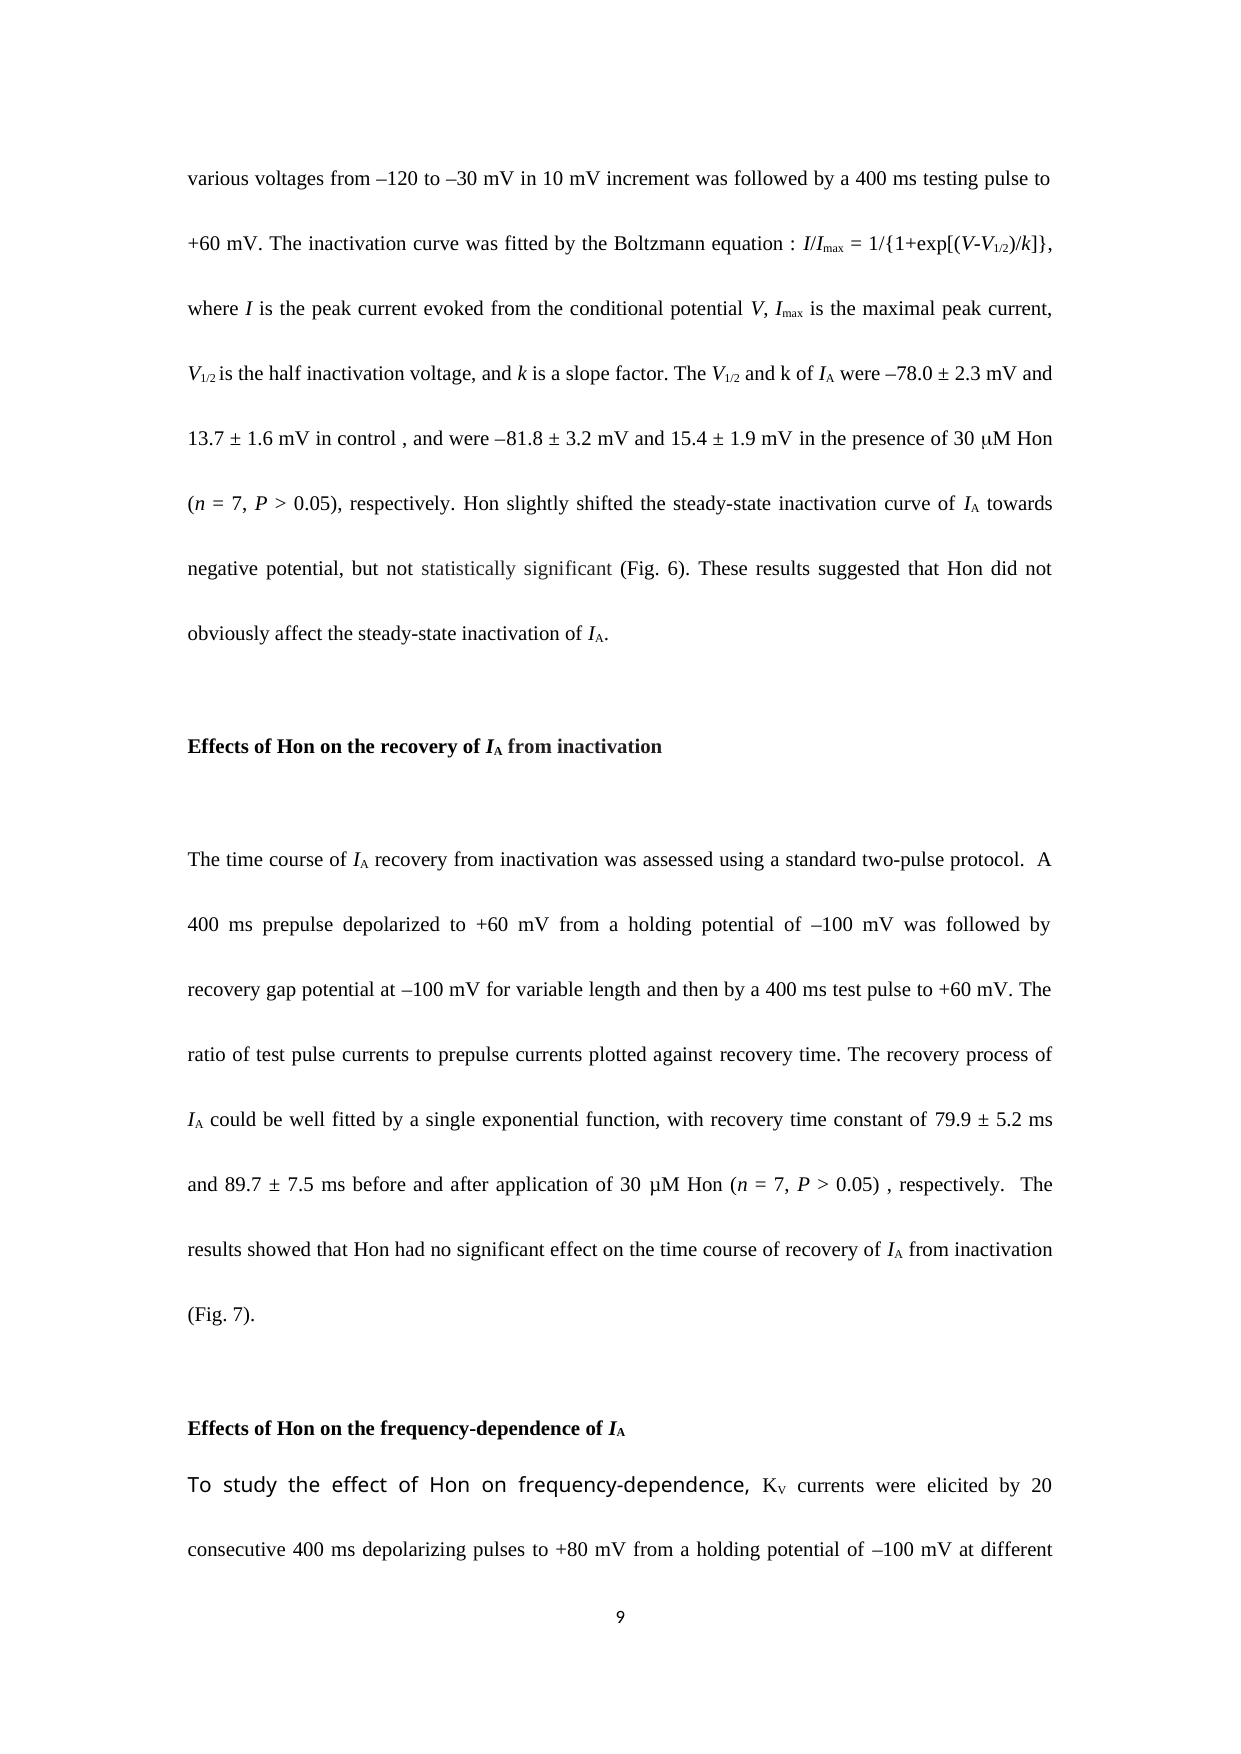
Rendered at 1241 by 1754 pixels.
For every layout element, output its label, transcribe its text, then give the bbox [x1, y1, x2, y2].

text Effects of Hon on the frequency-dependence of IA [187, 1411, 1053, 1444]
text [187, 1468, 1053, 1565]
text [187, 162, 1053, 649]
text The time course of IA recovery from inactivation was assessed using a standard two-pulse protocol. A 400 ms prepulse depolarized to +60 mV from a holding potential of ‒100 mV was followed by recovery gap potential at ‒100 mV for variable length and then by a 400 ms test pulse to +60 mV. The ratio of test pulse currents to prepulse currents plotted against recovery time. The recovery process of IA could be well fitted by a single exponential function, with recovery time constant of 79.9 ± 5.2 ms and 89.7 ± 7.5 ms before and after application of 30 µM Hon (n = 7, P > 0.05) , respectively. The results showed that Hon had no significant effect on the time course of recovery of IA from inactivation (Fig. 7). [187, 843, 1053, 1331]
text Effects of Hon on the recovery of IA from inactivation [187, 730, 1053, 763]
